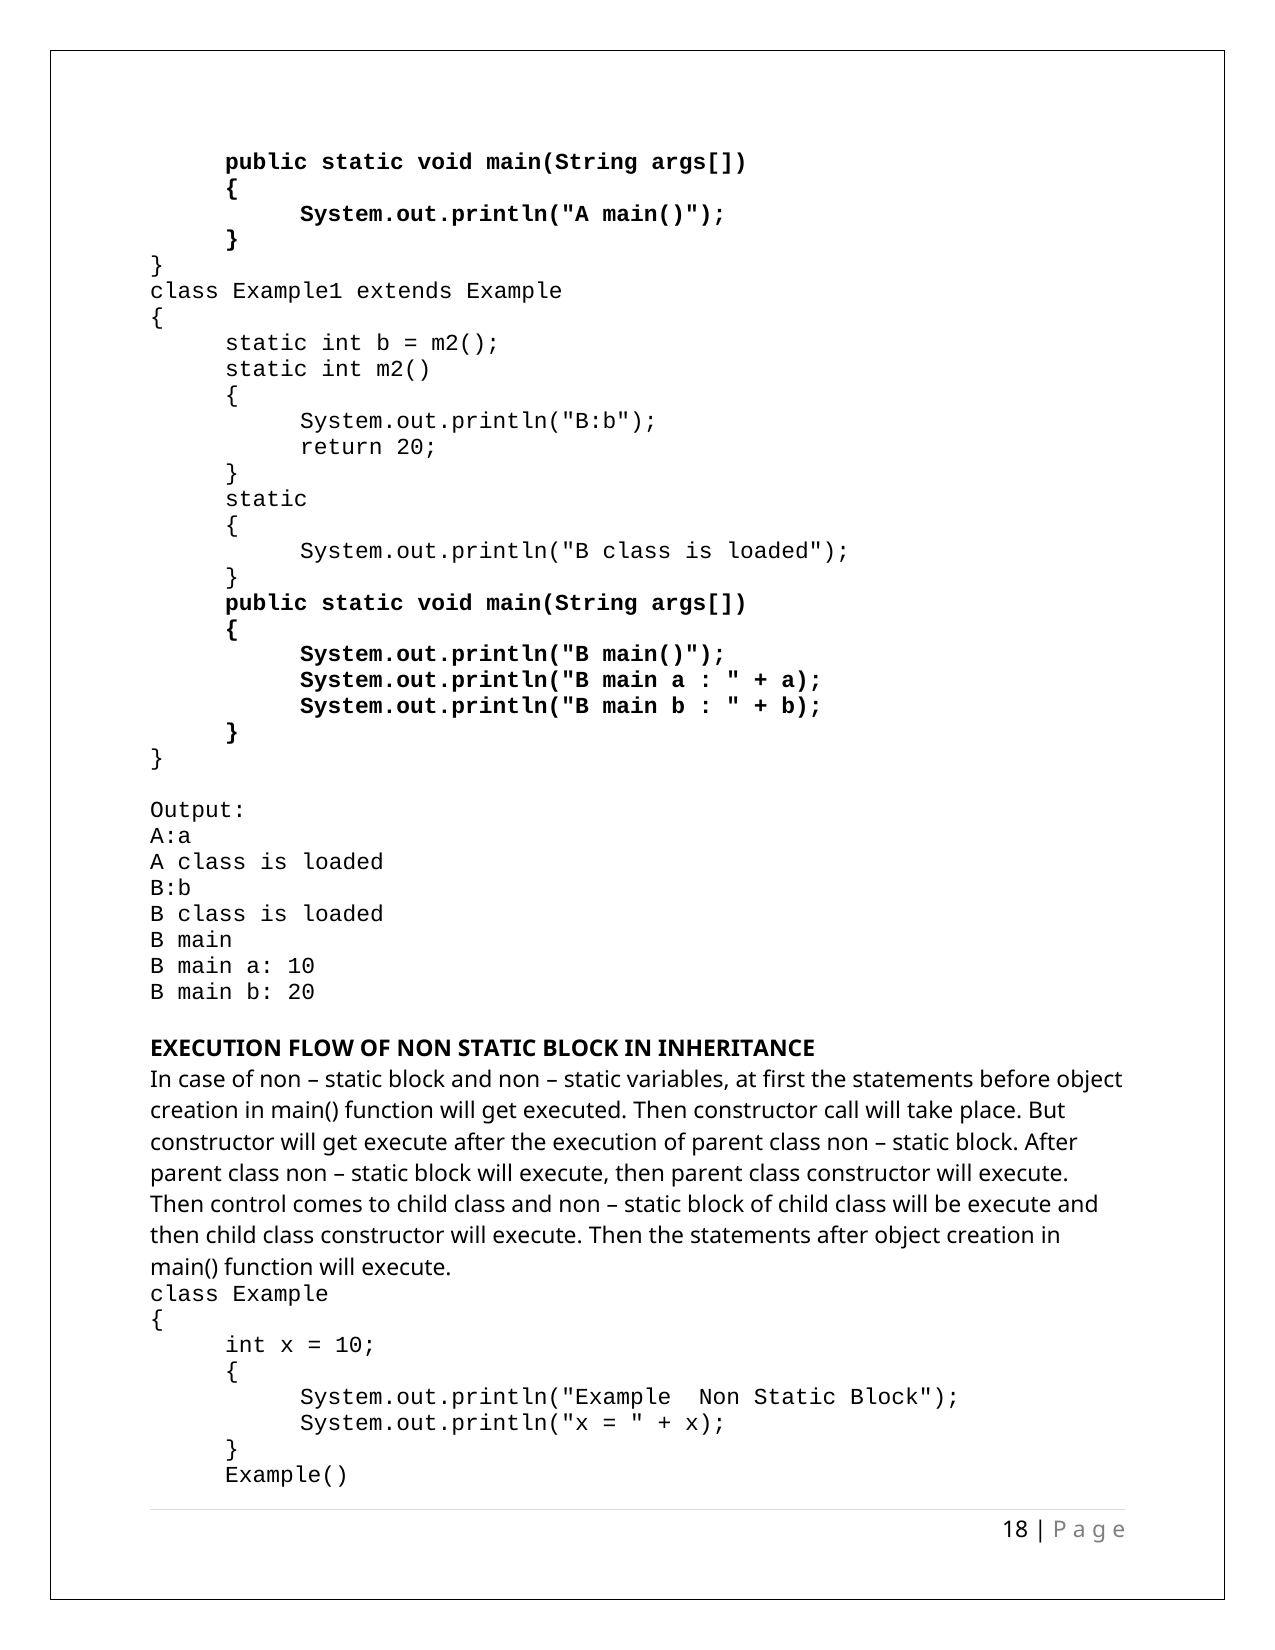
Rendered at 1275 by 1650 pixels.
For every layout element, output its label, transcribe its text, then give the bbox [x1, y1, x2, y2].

text System.out.println("B main a : " + a); [150, 669, 1125, 695]
text public static void main(String args[]) [150, 150, 1125, 176]
text } [150, 721, 1125, 747]
text A:a [150, 824, 1125, 850]
text B main b: 20 [150, 980, 1125, 1006]
text B class is loaded [150, 902, 1125, 928]
text B:b [150, 876, 1125, 902]
text System.out.println("x = " + x); [150, 1412, 1125, 1437]
text static int b = m2(); [150, 332, 1125, 357]
text static [150, 487, 1125, 513]
text { [150, 1308, 1125, 1334]
text { [150, 176, 1125, 202]
text Output: [150, 798, 1125, 824]
text } [150, 565, 1125, 591]
text { [150, 1360, 1125, 1386]
text System.out.println("B main b : " + b); [150, 695, 1125, 721]
text In case of non – static block and non – static variables, at first the statements before object creation in main() function will get executed. Then constructor call will take place. But constructor will get execute after the execution of parent class non – static block. After parent class non – static block will execute, then parent class constructor will execute. Then control comes to child class and non – static block of child class will be execute and then child class constructor will execute. Then the statements after object creation in main() function will execute. [150, 1063, 1125, 1282]
text } [150, 461, 1125, 487]
text } [150, 254, 1125, 280]
text { [150, 617, 1125, 643]
text System.out.println("B class is loaded"); [150, 539, 1125, 565]
text { [150, 513, 1125, 539]
text { [150, 306, 1125, 332]
text int x = 10; [150, 1334, 1125, 1360]
text B main a: 10 [150, 954, 1125, 980]
text class Example1 extends Example [150, 280, 1125, 306]
text System.out.println("B:b"); [150, 409, 1125, 435]
text } [150, 1437, 1125, 1463]
text System.out.println("A main()"); [150, 202, 1125, 228]
text } [150, 747, 1125, 772]
text } [150, 228, 1125, 254]
text System.out.println("B main()"); [150, 643, 1125, 669]
text public static void main(String args[]) [150, 591, 1125, 617]
text { [150, 383, 1125, 409]
text EXECUTION FLOW OF NON STATIC BLOCK IN INHERITANCE [150, 1032, 1125, 1063]
text static int m2() [150, 357, 1125, 383]
text Example() [150, 1463, 1125, 1489]
text System.out.println("Example Non Static Block"); [150, 1386, 1125, 1412]
text return 20; [150, 435, 1125, 461]
text B main [150, 928, 1125, 954]
text A class is loaded [150, 850, 1125, 876]
text class Example [150, 1282, 1125, 1308]
